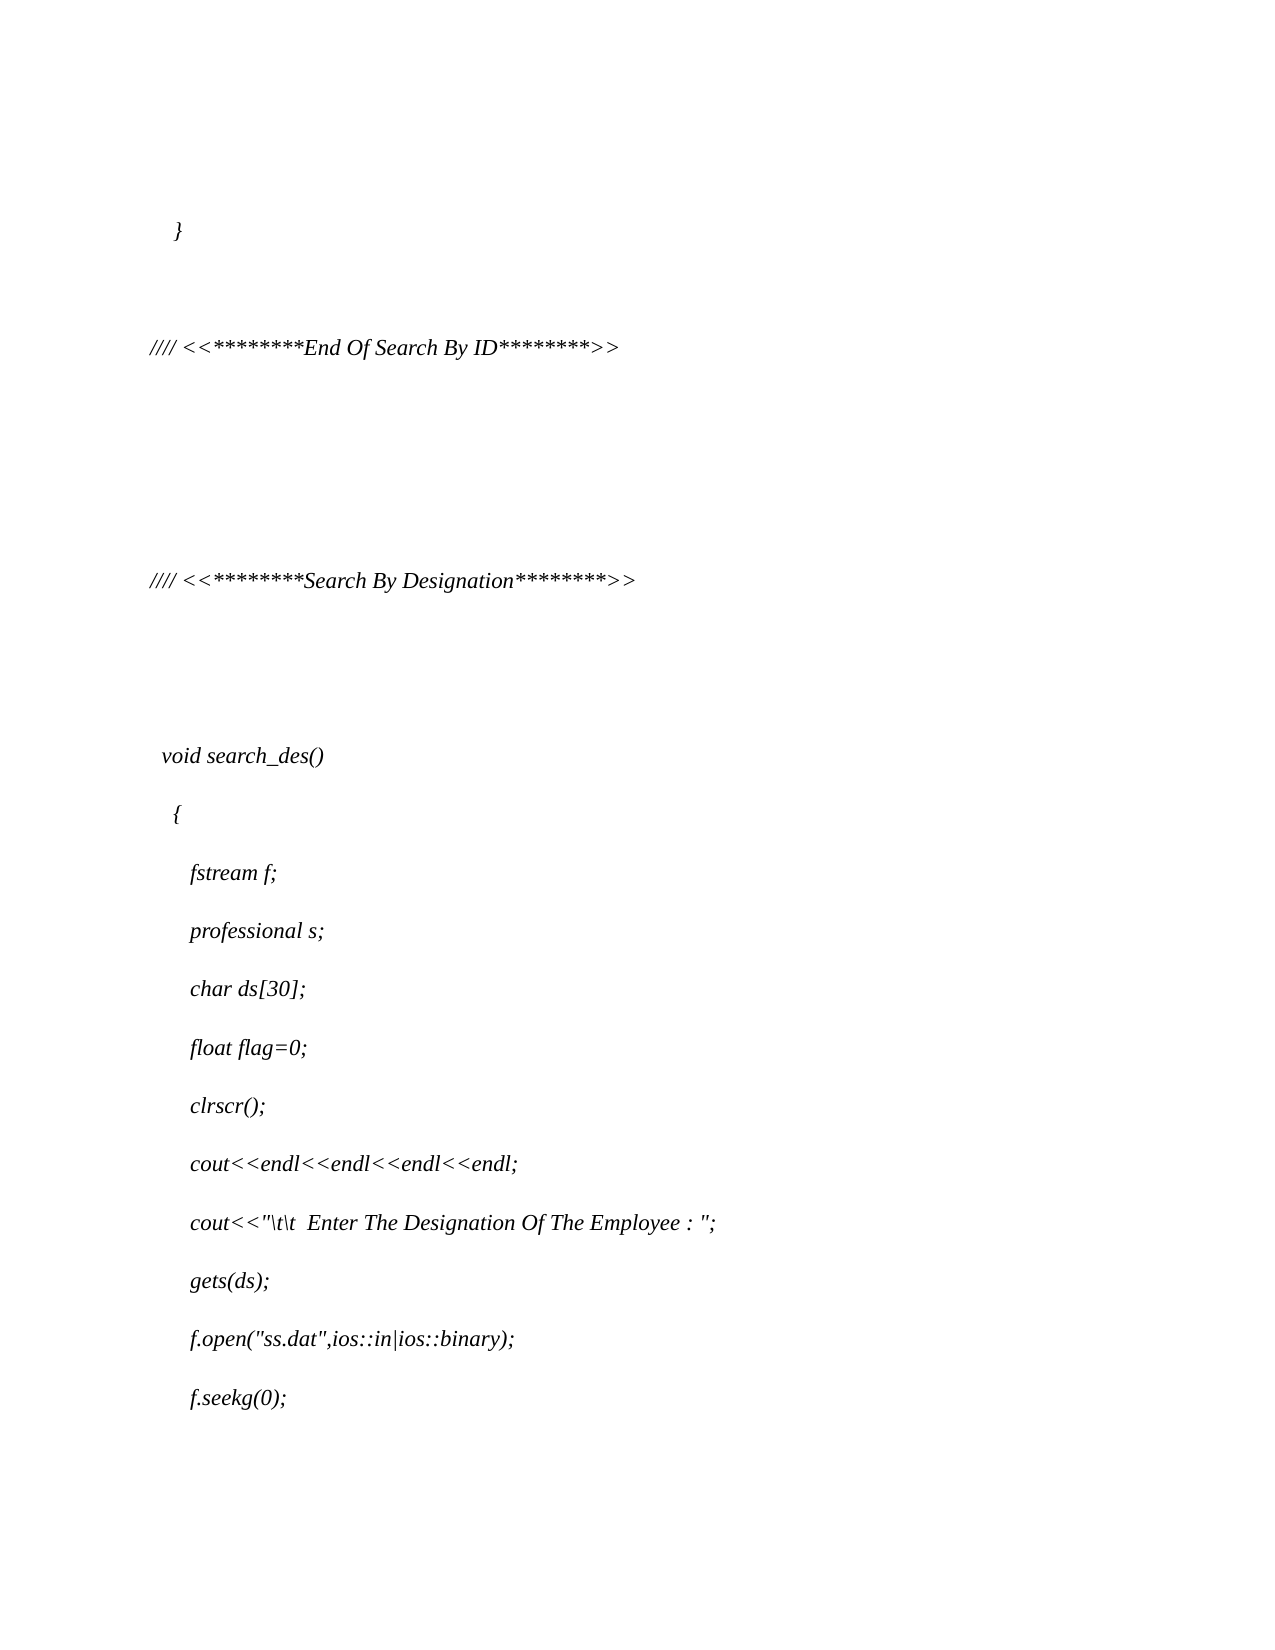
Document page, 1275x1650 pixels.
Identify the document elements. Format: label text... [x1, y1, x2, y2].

text clrscr(); [150, 1083, 1125, 1121]
text char ds[30]; [150, 967, 1125, 1004]
text float flag=0; [150, 1025, 1125, 1062]
text cout<<"\t\t Enter The Designation Of The Employee : "; [150, 1200, 1125, 1237]
text void search_des() [150, 733, 1125, 771]
text //// <<********Search By Designation********>> [150, 558, 1125, 596]
text } [150, 208, 1125, 246]
text //// <<********End Of Search By ID********>> [150, 325, 1125, 362]
text f.seekg(0); [150, 1375, 1125, 1412]
text professional s; [150, 908, 1125, 946]
text { [150, 792, 1125, 829]
text fstream f; [150, 850, 1125, 887]
text cout<<endl<<endl<<endl<<endl; [150, 1142, 1125, 1179]
text f.open("ss.dat",ios::in|ios::binary); [150, 1317, 1125, 1354]
text gets(ds); [150, 1258, 1125, 1296]
